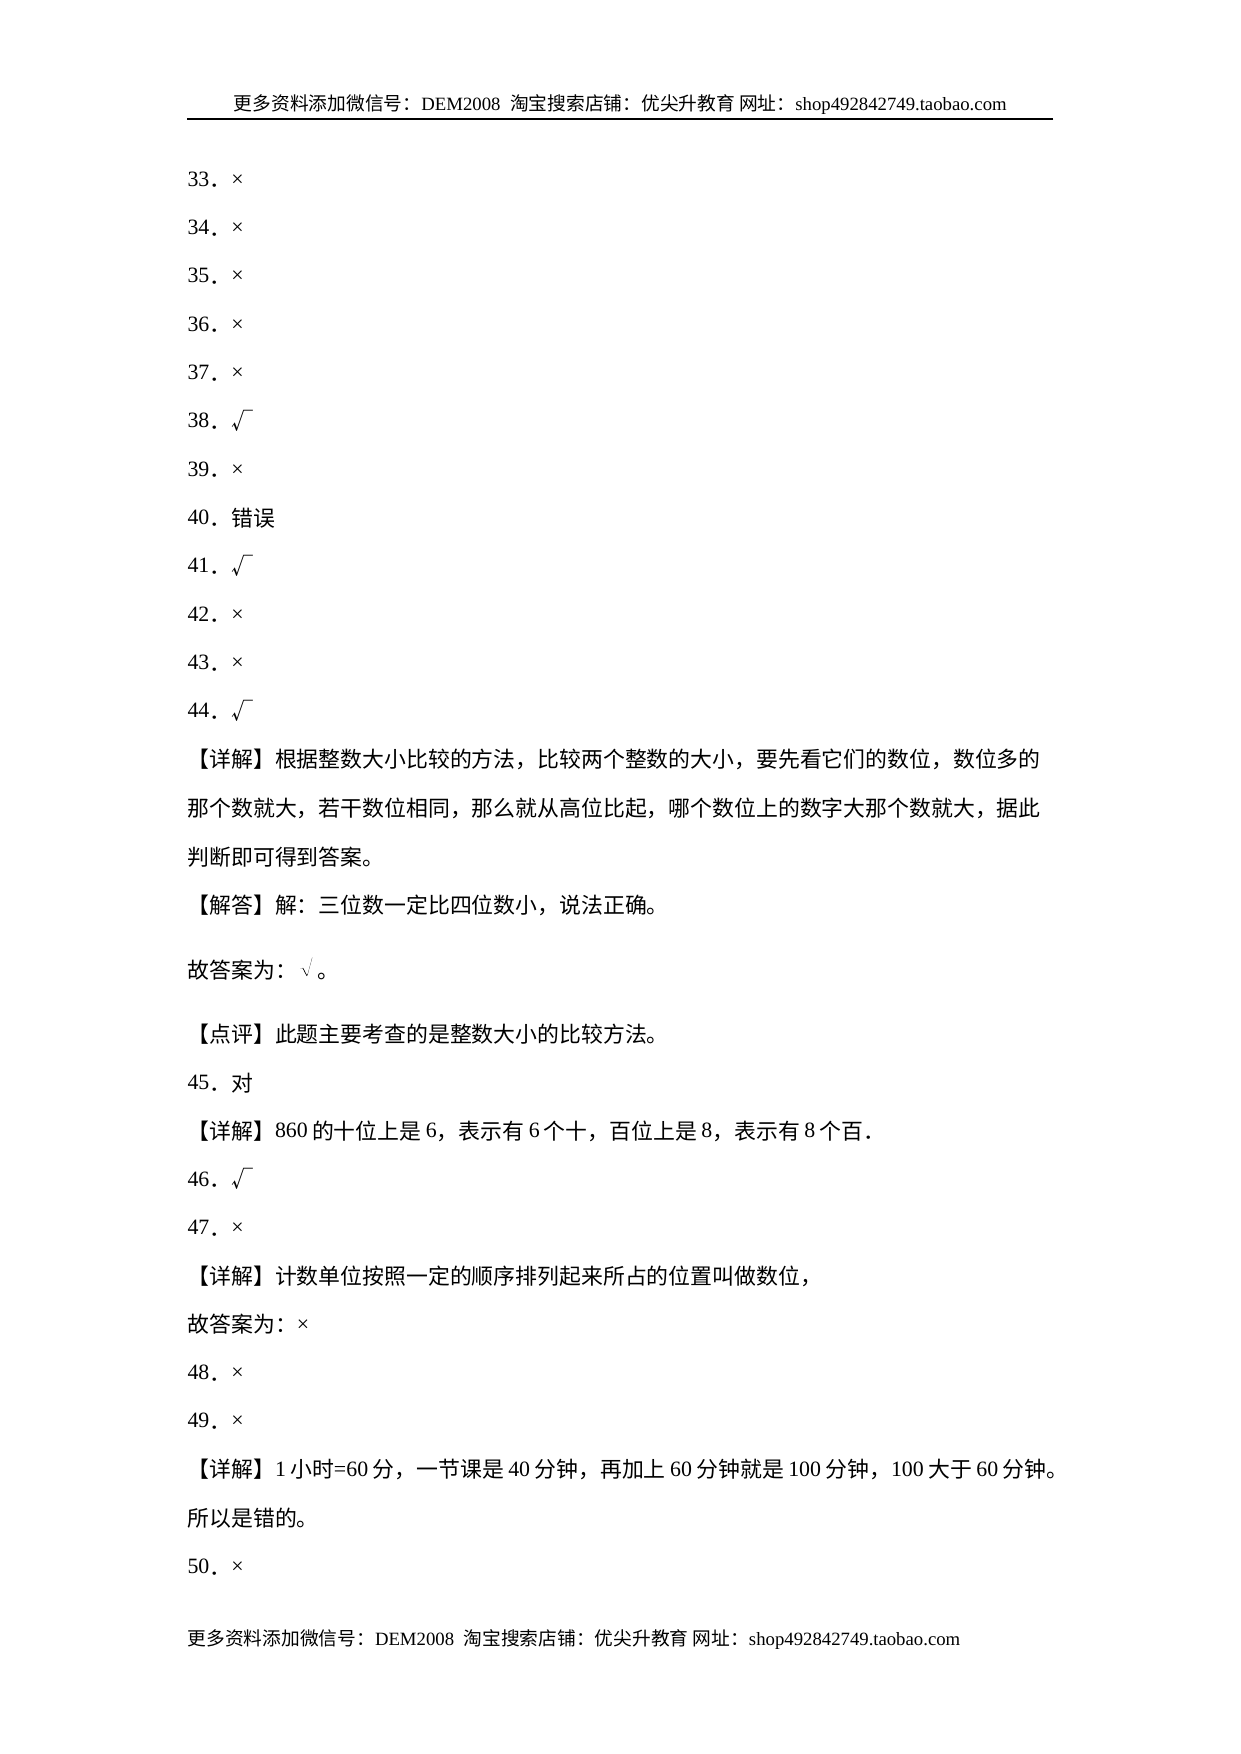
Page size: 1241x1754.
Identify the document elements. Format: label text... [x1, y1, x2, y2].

text 49．× [187, 1404, 1053, 1436]
text 38．√ [187, 404, 1053, 436]
text 44．√ [187, 694, 1053, 726]
text 【点评】此题主要考查的是整数大小的比较方法。 [187, 1017, 1053, 1049]
text 【详解】根据整数大小比较的方法，比较两个整数的大小，要先看它们的数位，数位多的那个数就大，若干数位相同，那么就从高位比起，哪个数位上的数字大那个数就大，据此判断即可得到答案。 [187, 742, 1053, 872]
text 35．× [187, 259, 1053, 291]
text 故答案为：。 [187, 936, 1053, 1001]
text 33．× [187, 162, 1053, 194]
text 36．× [187, 307, 1053, 339]
text 【详解】1小时=60分，一节课是40分钟，再加上60分钟就是100分钟，100大于60分钟。所以是错的。 [187, 1452, 1053, 1533]
text 【详解】计数单位按照一定的顺序排列起来所占的位置叫做数位， [187, 1259, 1053, 1291]
text 故答案为：× [187, 1307, 1053, 1339]
text 43．× [187, 645, 1053, 678]
text 39．× [187, 452, 1053, 484]
text 41．√ [187, 549, 1053, 581]
text 45．对 [187, 1065, 1053, 1098]
text 50．× [187, 1549, 1053, 1582]
text 47．× [187, 1210, 1053, 1243]
text 46．√ [187, 1162, 1053, 1194]
text 42．× [187, 597, 1053, 629]
text 34．× [187, 210, 1053, 243]
text 【解答】解：三位数一定比四位数小，说法正确。 [187, 888, 1053, 920]
text 37．× [187, 355, 1053, 388]
text 【详解】860的十位上是6，表示有6个十，百位上是8，表示有8个百． [187, 1114, 1053, 1146]
text 40．错误 [187, 500, 1053, 533]
text 48．× [187, 1355, 1053, 1388]
